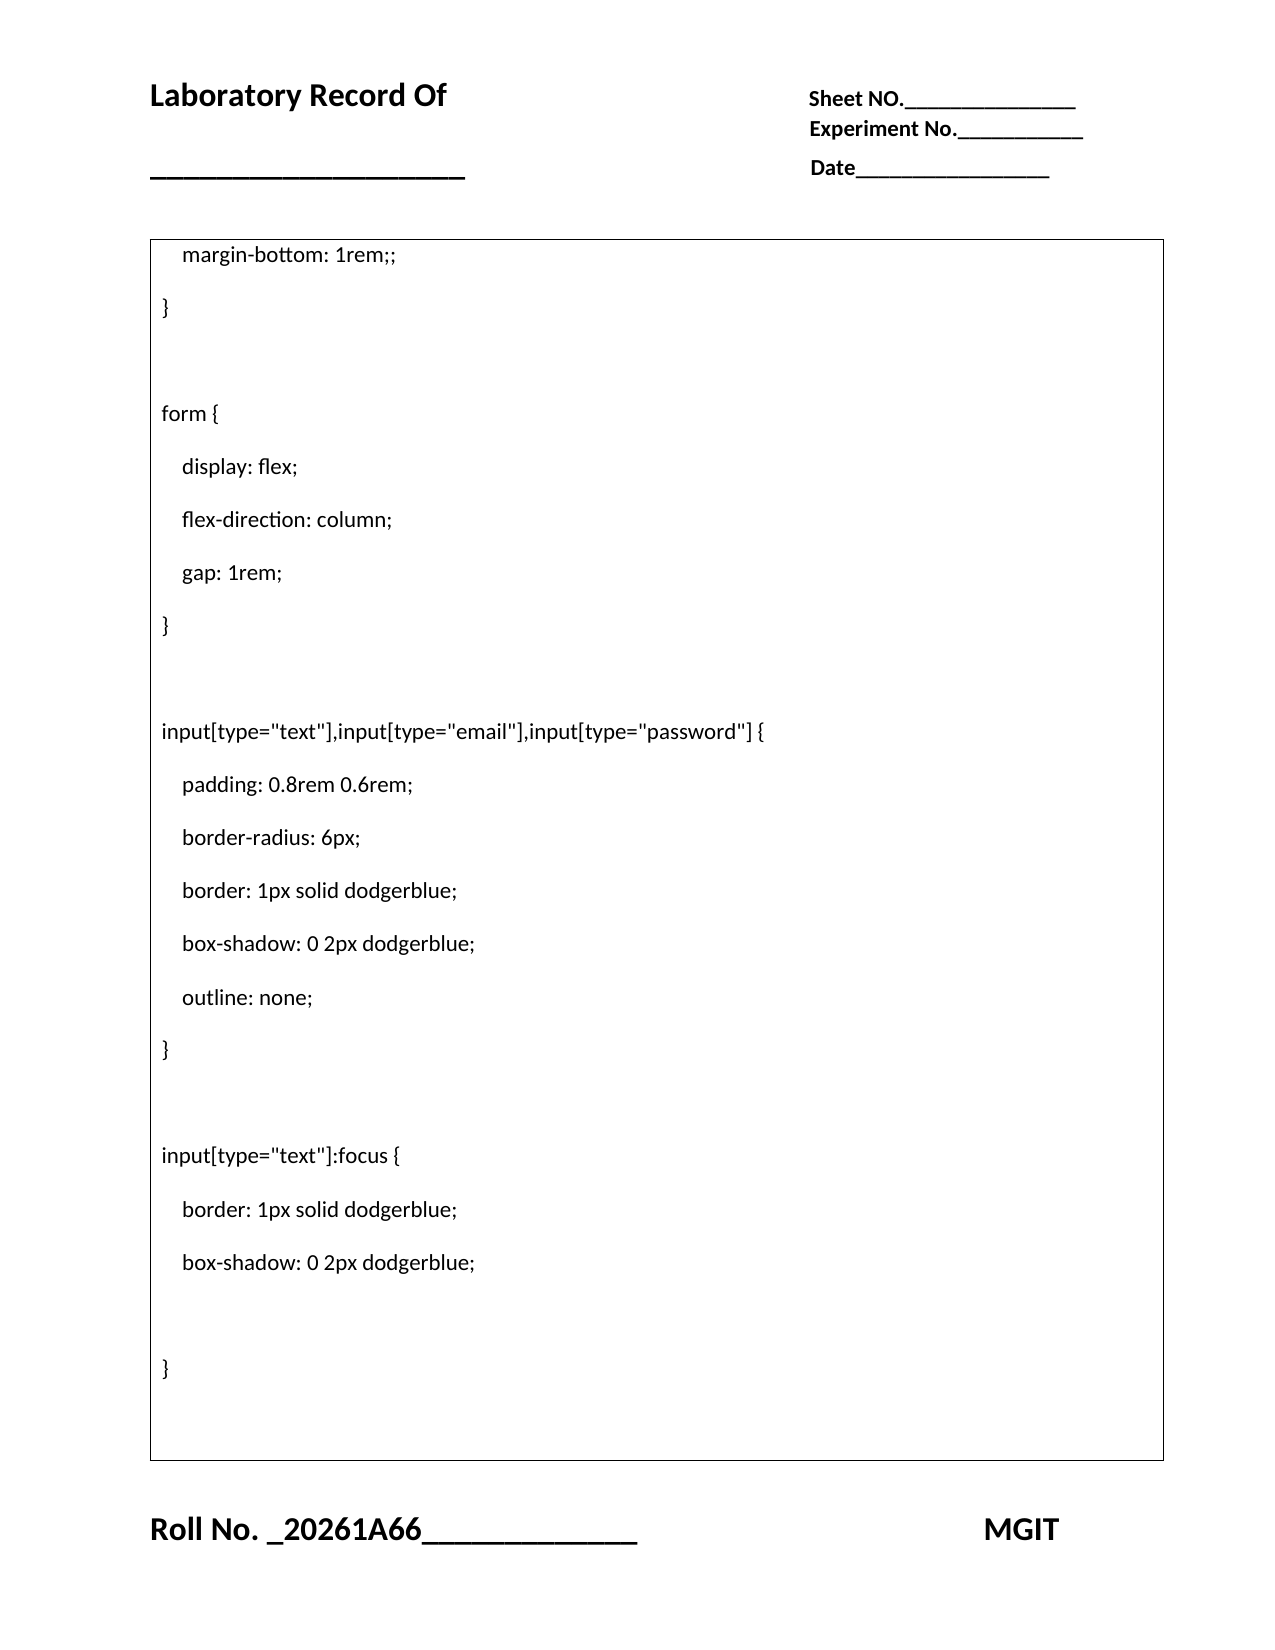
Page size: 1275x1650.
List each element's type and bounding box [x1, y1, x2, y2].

table_header [151, 240, 1163, 1459]
